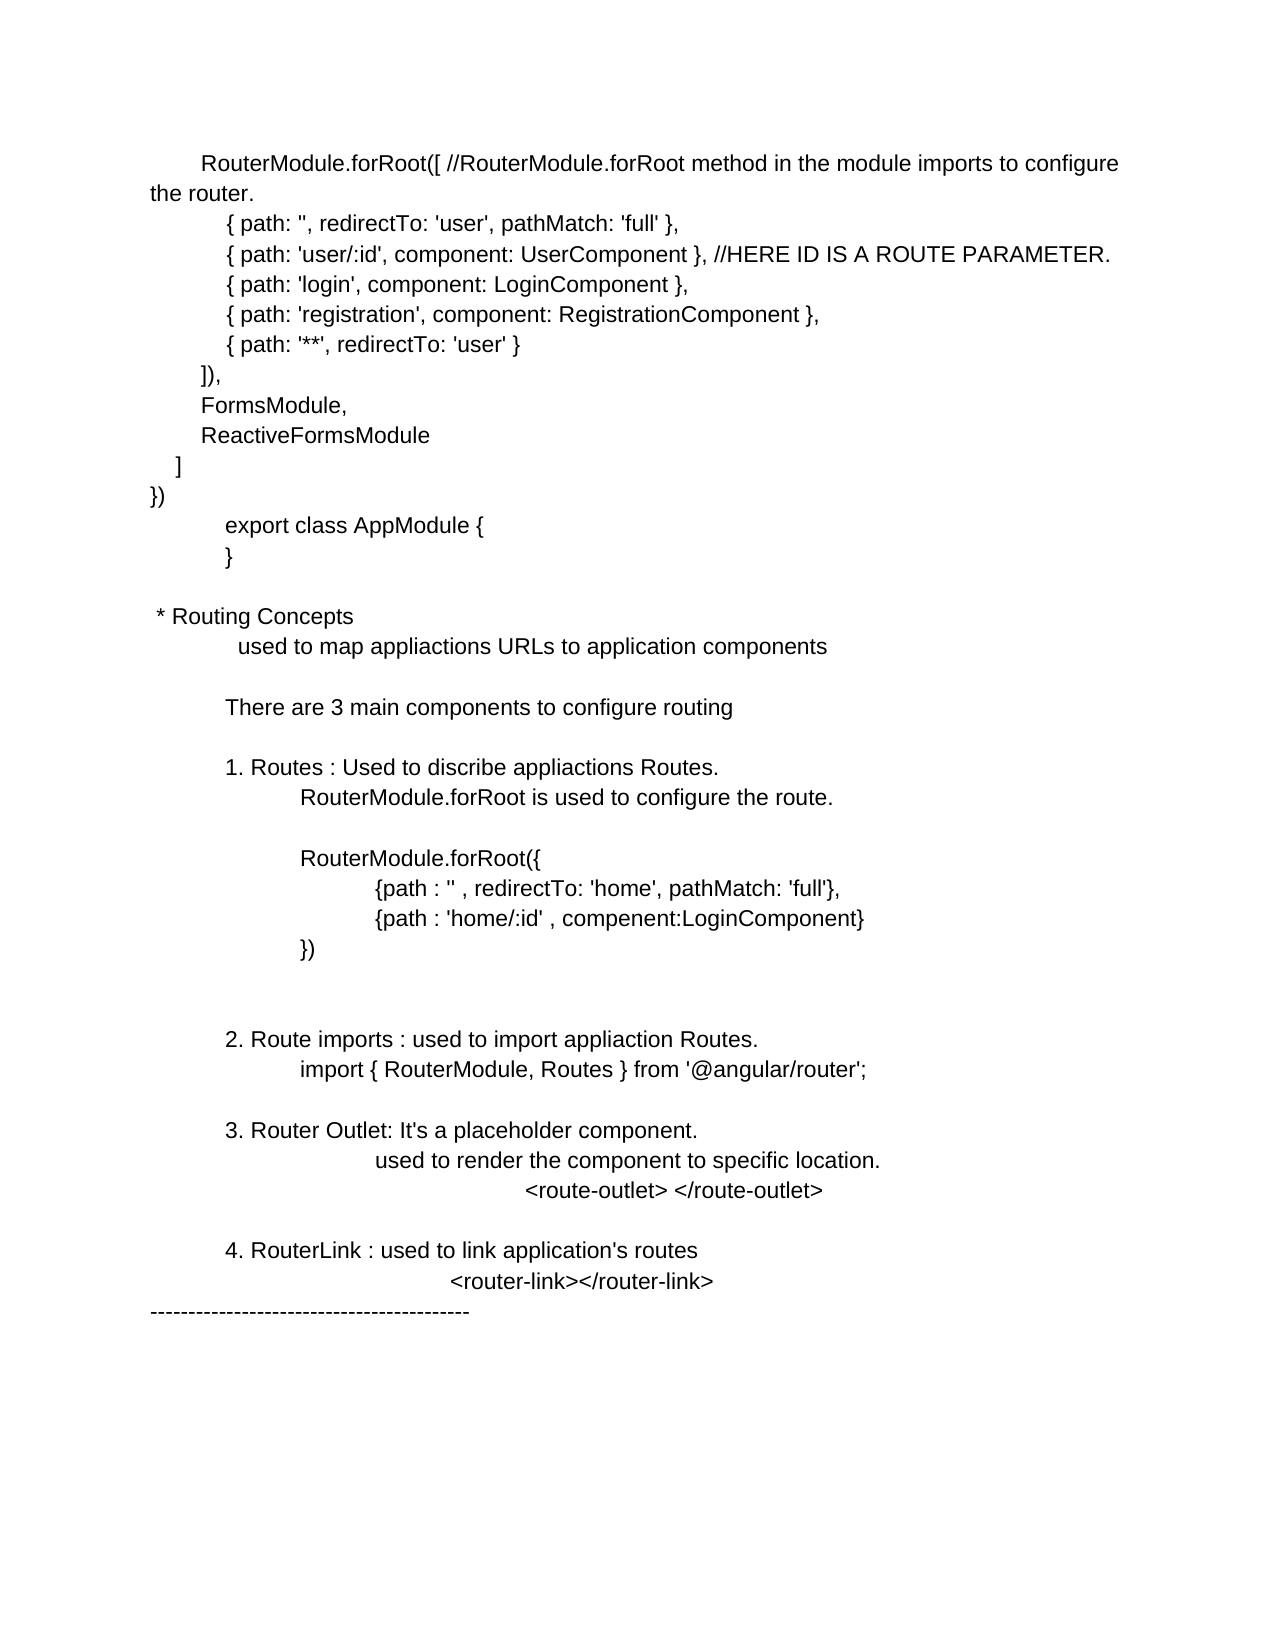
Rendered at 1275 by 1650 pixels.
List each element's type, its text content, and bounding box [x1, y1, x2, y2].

text used to map appliactions URLs to application components [150, 633, 1125, 660]
text used to render the component to specific location. [150, 1147, 1125, 1173]
text { path: '**', redirectTo: 'user' } [150, 331, 1125, 358]
text ------------------------------------------ [150, 1298, 1125, 1324]
text import { RouterModule, Routes } from '@angular/router'; [150, 1056, 1125, 1083]
text ] [150, 452, 1125, 478]
text 1. Routes : Used to discribe appliactions Routes. [150, 754, 1125, 781]
text {path : '' , redirectTo: 'home', pathMatch: 'full'}, [150, 875, 1125, 901]
text RouterModule.forRoot([ //RouterModule.forRoot method in the module imports to configure the router. [150, 150, 1125, 207]
text } [150, 543, 1125, 569]
text * Routing Concepts [150, 603, 1125, 629]
text <router-link></router-link> [150, 1268, 1125, 1294]
text 2. Route imports : used to import appliaction Routes. [150, 1026, 1125, 1052]
text ReactiveFormsModule [150, 422, 1125, 448]
text }) [150, 935, 1125, 962]
text RouterModule.forRoot({ [150, 845, 1125, 871]
text FormsModule, [150, 392, 1125, 418]
text ]), [150, 361, 1125, 388]
text }) [150, 482, 1125, 509]
text <route-outlet> </route-outlet> [150, 1177, 1125, 1203]
text {path : 'home/:id' , compenent:LoginComponent} [150, 905, 1125, 932]
text { path: 'login', component: LoginComponent }, [150, 271, 1125, 297]
text { path: '', redirectTo: 'user', pathMatch: 'full' }, [150, 210, 1125, 237]
text RouterModule.forRoot is used to configure the route. [150, 784, 1125, 811]
text { path: 'registration', component: RegistrationComponent }, [150, 301, 1125, 327]
text 3. Router Outlet: It's a placeholder component. [150, 1117, 1125, 1143]
text { path: 'user/:id', component: UserComponent }, //HERE ID IS A ROUTE PARAMETER. [150, 241, 1125, 267]
text export class AppModule { [150, 512, 1125, 539]
text There are 3 main components to configure routing [150, 694, 1125, 720]
text 4. RouterLink : used to link application's routes [150, 1237, 1125, 1264]
